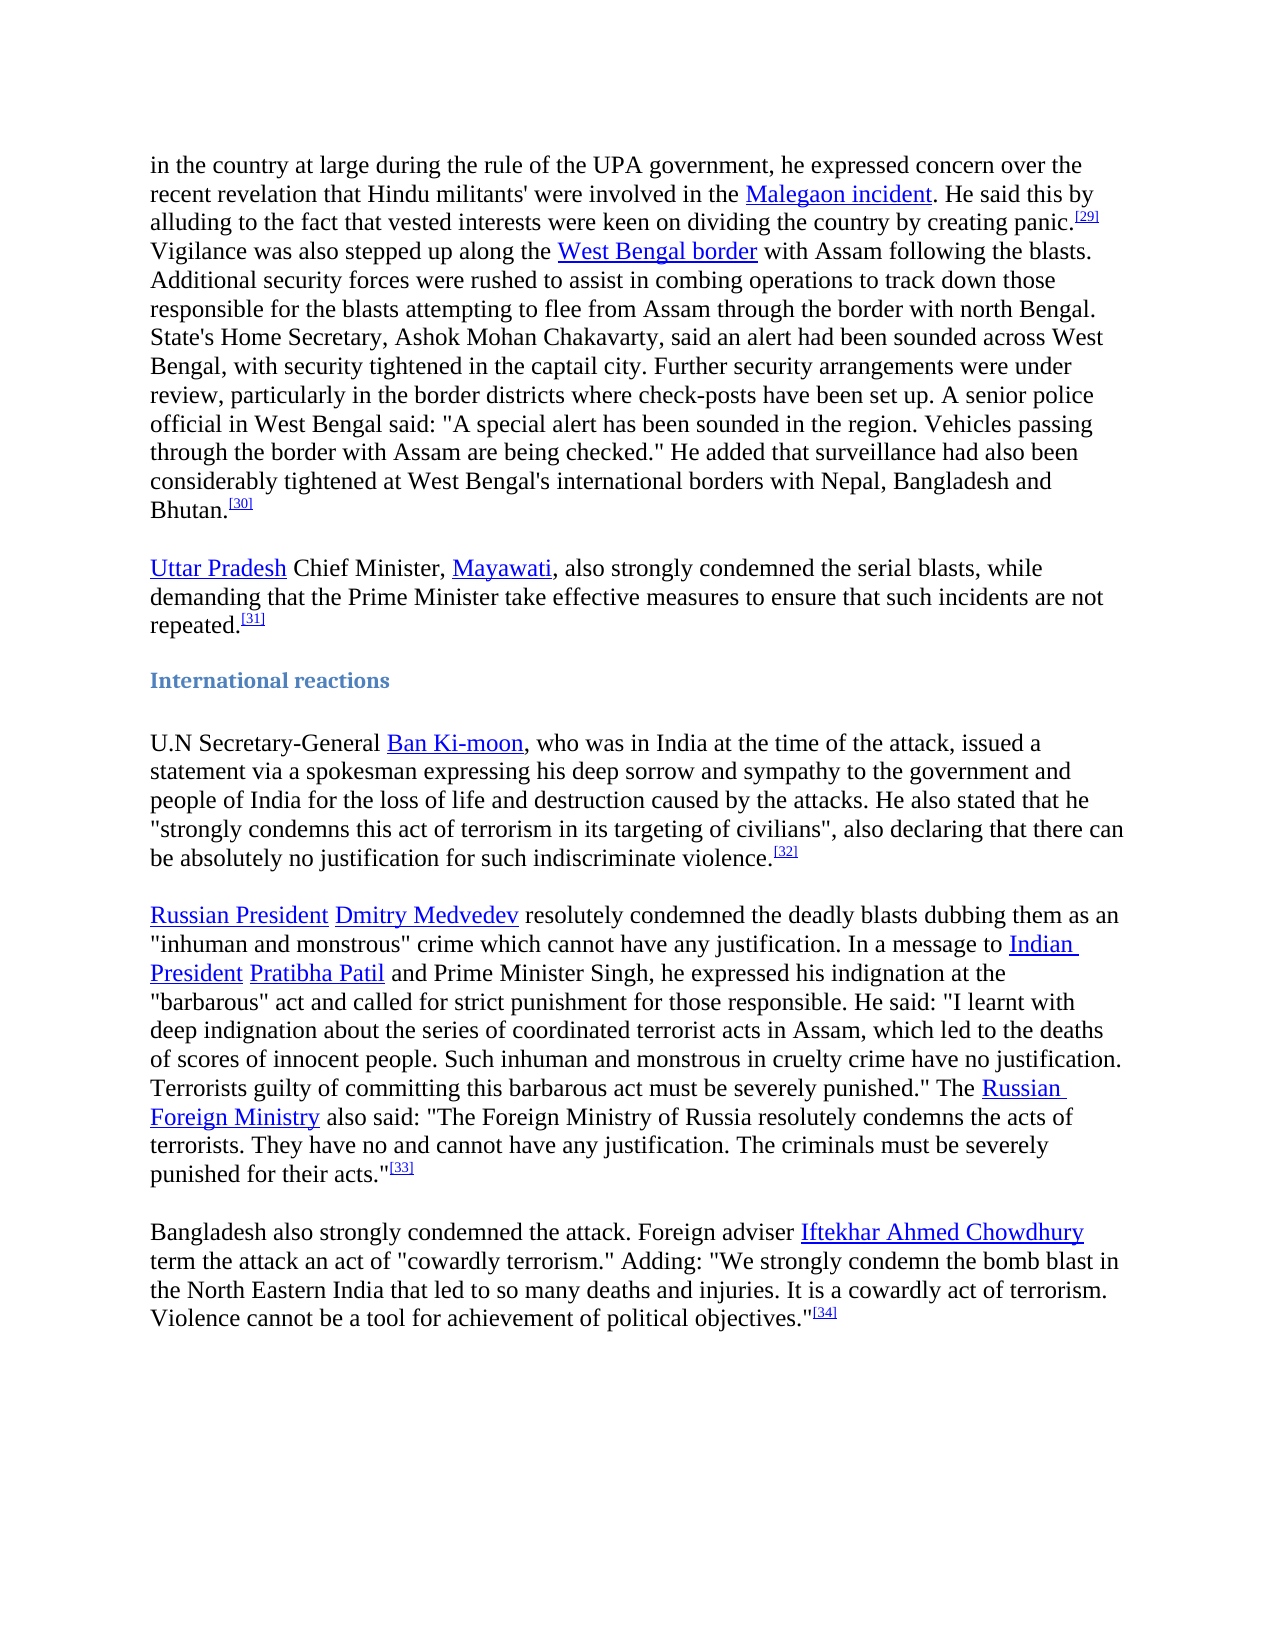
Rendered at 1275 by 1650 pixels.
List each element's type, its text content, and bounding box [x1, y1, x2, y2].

text Bangladesh also strongly condemned the attack. Foreign adviser Iftekhar Ahmed Chowdhury term the attack an act of "cowardly terrorism." Adding: "We strongly condemn the bomb blast in the North Eastern India that led to so many deaths and injuries. It is a cowardly act of terrorism. Violence cannot be a tool for achievement of political objectives."[34] [150, 1217, 1125, 1332]
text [150, 150, 1125, 524]
subtitle International reactions [150, 668, 1125, 695]
text U.N Secretary-General Ban Ki-moon, who was in India at the time of the attack, issued a statement via a spokesman expressing his deep sorrow and sympathy to the government and people of India for the loss of life and destruction caused by the attacks. He also stated that he "strongly condemns this act of terrorism in its targeting of civilians", also declaring that there can be absolutely no justification for such indiscriminate violence.[32] [150, 728, 1125, 871]
text Uttar Pradesh Chief Minister, Mayawati, also strongly condemned the serial blasts, while demanding that the Prime Minister take effective measures to ensure that such incidents are not repeated.[31] [150, 553, 1125, 639]
text Russian President Dmitry Medvedev resolutely condemned the deadly blasts dubbing them as an "inhuman and monstrous" crime which cannot have any justification. In a message to Indian President Pratibha Patil and Prime Minister Singh, he expressed his indignation at the "barbarous" act and called for strict punishment for those responsible. He said: "I learnt with deep indignation about the series of coordinated terrorist acts in Assam, which led to the deaths of scores of innocent people. Such inhuman and monstrous in cruelty crime have no justification. Terrorists guilty of committing this barbarous act must be severely punished." The Russian Foreign Ministry also said: "The Foreign Ministry of Russia resolutely condemns the acts of terrorists. They have no and cannot have any justification. The criminals must be severely punished for their acts."[33] [150, 901, 1125, 1188]
